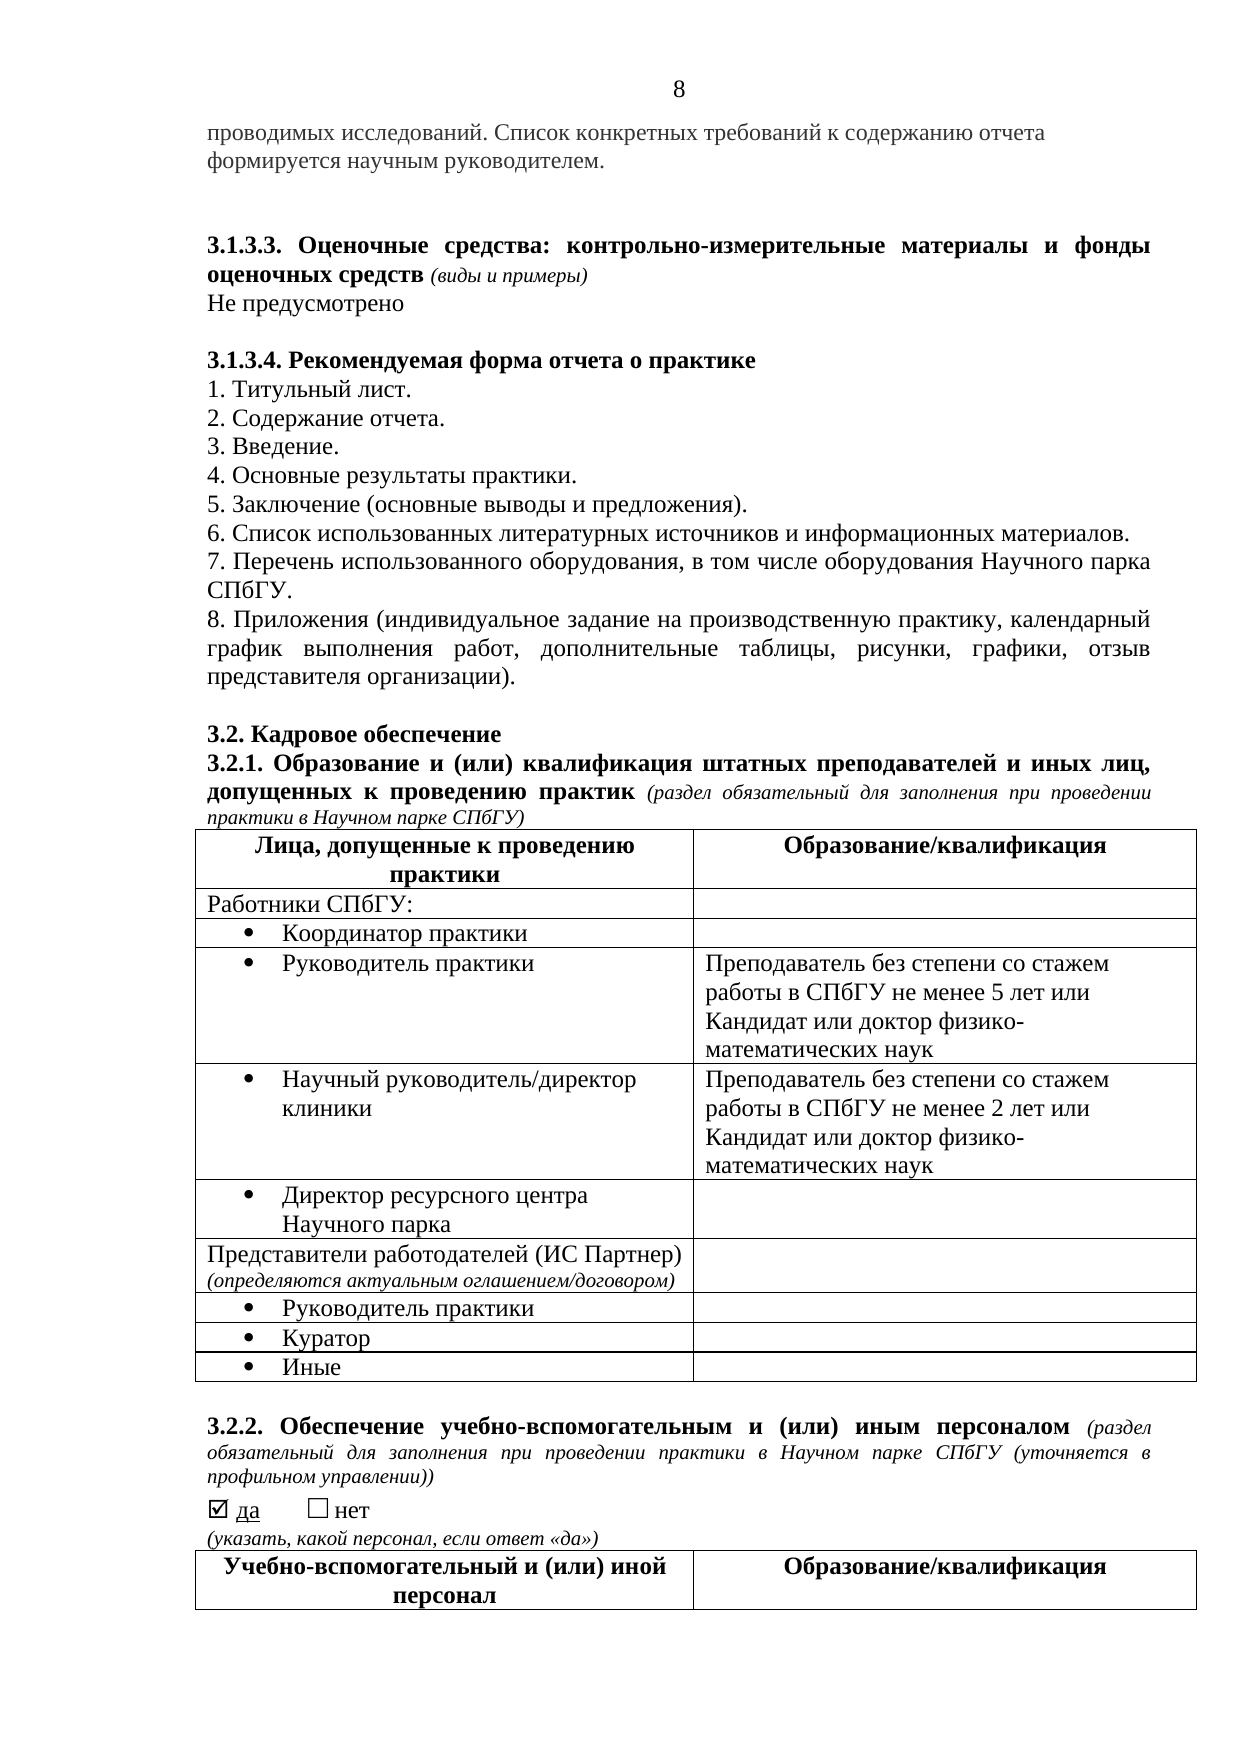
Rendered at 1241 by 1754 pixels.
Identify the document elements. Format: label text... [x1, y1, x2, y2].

table_cell [694, 889, 1196, 917]
text 2. Содержание отчета. [207, 403, 1152, 431]
table_header Учебно-вспомогательный и (или) иной персонал [196, 1551, 693, 1609]
table_cell Иные [196, 1353, 693, 1381]
table_cell [694, 919, 1196, 947]
table_cell Преподаватель без степени со стажем работы в СПбГУ не менее 2 лет или Кандидат или доктор физико-математических наук [694, 1064, 1196, 1179]
table_cell [694, 1180, 1196, 1238]
table_cell [694, 1323, 1196, 1351]
text 3.2.2. Обеспечение учебно-вспомогательным и (или) иным персоналом (раздел обязательный для заполнения при проведении практики в Научном парке СПбГУ (уточняется в профильном управлении)) [207, 1411, 1152, 1488]
text 8. Приложения (индивидуальное задание на производственную практику, календарный график выполнения работ, дополнительные таблицы, рисунки, графики, отзыв представителя организации). [207, 604, 1152, 690]
text да □ нет [207, 1488, 1152, 1526]
table_header Лица, допущенные к проведению практики [196, 830, 693, 888]
table_cell [694, 1239, 1196, 1292]
text 7. Перечень использованного оборудования, в том числе оборудования Научного парка СПбГУ. [207, 546, 1152, 604]
text 4. Основные результаты практики. [207, 460, 1152, 489]
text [207, 118, 1152, 201]
table_cell Руководитель практики [196, 1293, 693, 1322]
text 6. Список использованных литературных источников и информационных материалов. [207, 518, 1152, 546]
table_cell Научный руководитель/директор клиники [196, 1064, 693, 1179]
table_cell [694, 1293, 1196, 1322]
text 3.2. Кадровое обеспечение [207, 719, 1152, 748]
table_cell Директор ресурсного центра Научного парка [196, 1180, 693, 1238]
text 3.2.1. Образование и (или) квалификация штатных преподавателей и иных лиц, допущенных к проведению практик (раздел обязательный для заполнения при проведении практики в Научном парке СПбГУ) [207, 748, 1152, 829]
table_header Образование/квалификация [694, 1551, 1196, 1609]
text 5. Заключение (основные выводы и предложения). [207, 489, 1152, 518]
table_cell Работники СПбГУ: [196, 889, 693, 917]
table_cell Представители работодателей (ИС Партнер) (определяются актуальным оглашением/договором) [196, 1239, 693, 1292]
text (указать, какой персонал, если ответ «да») [207, 1526, 1152, 1550]
text 3. Введение. [207, 431, 1152, 460]
text Не предусмотрено [207, 288, 1152, 316]
table_header Образование/квалификация [694, 830, 1196, 888]
table_cell Координатор практики [196, 919, 693, 947]
text 3.1.3.3. Оценочные средства: контрольно-измерительные материалы и фонды оценочных средств (виды и примеры) [207, 230, 1152, 288]
table_cell [694, 1353, 1196, 1381]
table_cell Куратор [196, 1323, 693, 1351]
text 3.1.3.4. Рекомендуемая форма отчета о практике [207, 345, 1152, 374]
text 1. Титульный лист. [207, 374, 1152, 403]
table_cell Руководитель практики [196, 948, 693, 1063]
table_cell Преподаватель без степени со стажем работы в СПбГУ не менее 5 лет или Кандидат или доктор физико-математических наук [694, 948, 1196, 1063]
